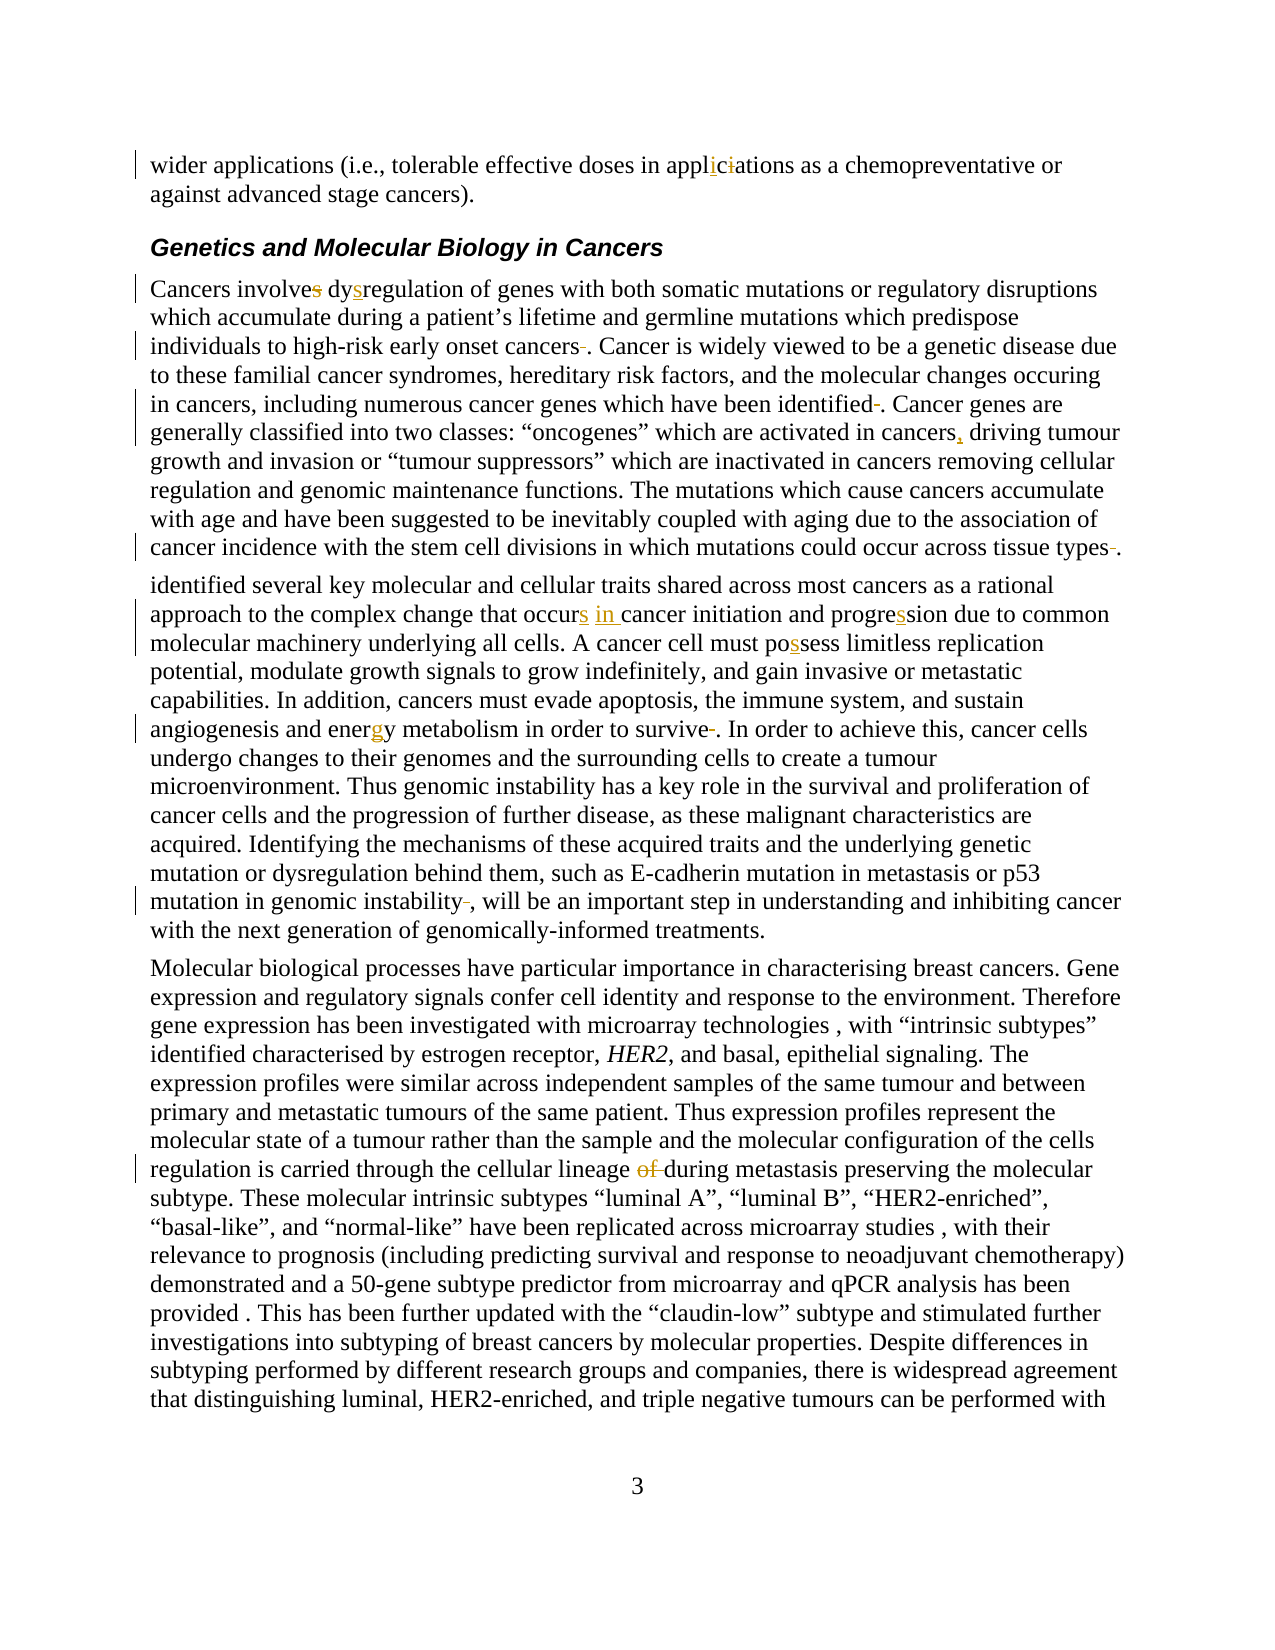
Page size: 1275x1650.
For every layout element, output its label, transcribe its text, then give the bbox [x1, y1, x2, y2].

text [150, 150, 1125, 207]
subtitle Genetics and Molecular Biology in Cancers [150, 232, 1125, 261]
text Cancers involve dyregulation of genes with both somatic mutations or regulatory disruptions which accumulate during a patient’s lifetime and germline mutations which predispose individuals to high-risk early onset cancers. Cancer is widely viewed to be a genetic disease due to these familial cancer syndromes, hereditary risk factors, and the molecular changes occuring in cancers, including numerous cancer genes which have been identified. Cancer genes are generally classified into two classes: “oncogenes” which are activated in cancers driving tumour growth and invasion or “tumour suppressors” which are inactivated in cancers removing cellular regulation and genomic maintenance functions. The mutations which cause cancers accumulate with age and have been suggested to be inevitably coupled with aging due to the association of cancer incidence with the stem cell divisions in which mutations could occur across tissue types. [150, 274, 1125, 561]
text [150, 953, 1125, 1413]
text identified several key molecular and cellular traits shared across most cancers as a rational approach to the complex change that occur cancer initiation and progresion due to common molecular machinery underlying all cells. A cancer cell must posess limitless replication potential, modulate growth signals to grow indefinitely, and gain invasive or metastatic capabilities. In addition, cancers must evade apoptosis, the immune system, and sustain angiogenesis and enery metabolism in order to survive. In order to achieve this, cancer cells undergo changes to their genomes and the surrounding cells to create a tumour microenvironment. Thus genomic instability has a key role in the survival and proliferation of cancer cells and the progression of further disease, as these malignant characteristics are acquired. Identifying the mechanisms of these acquired traits and the underlying genetic mutation or dysregulation behind them, such as E-cadherin mutation in metastasis or p53 mutation in genomic instability, will be an important step in understanding and inhibiting cancer with the next generation of genomically-informed treatments. [150, 570, 1125, 944]
